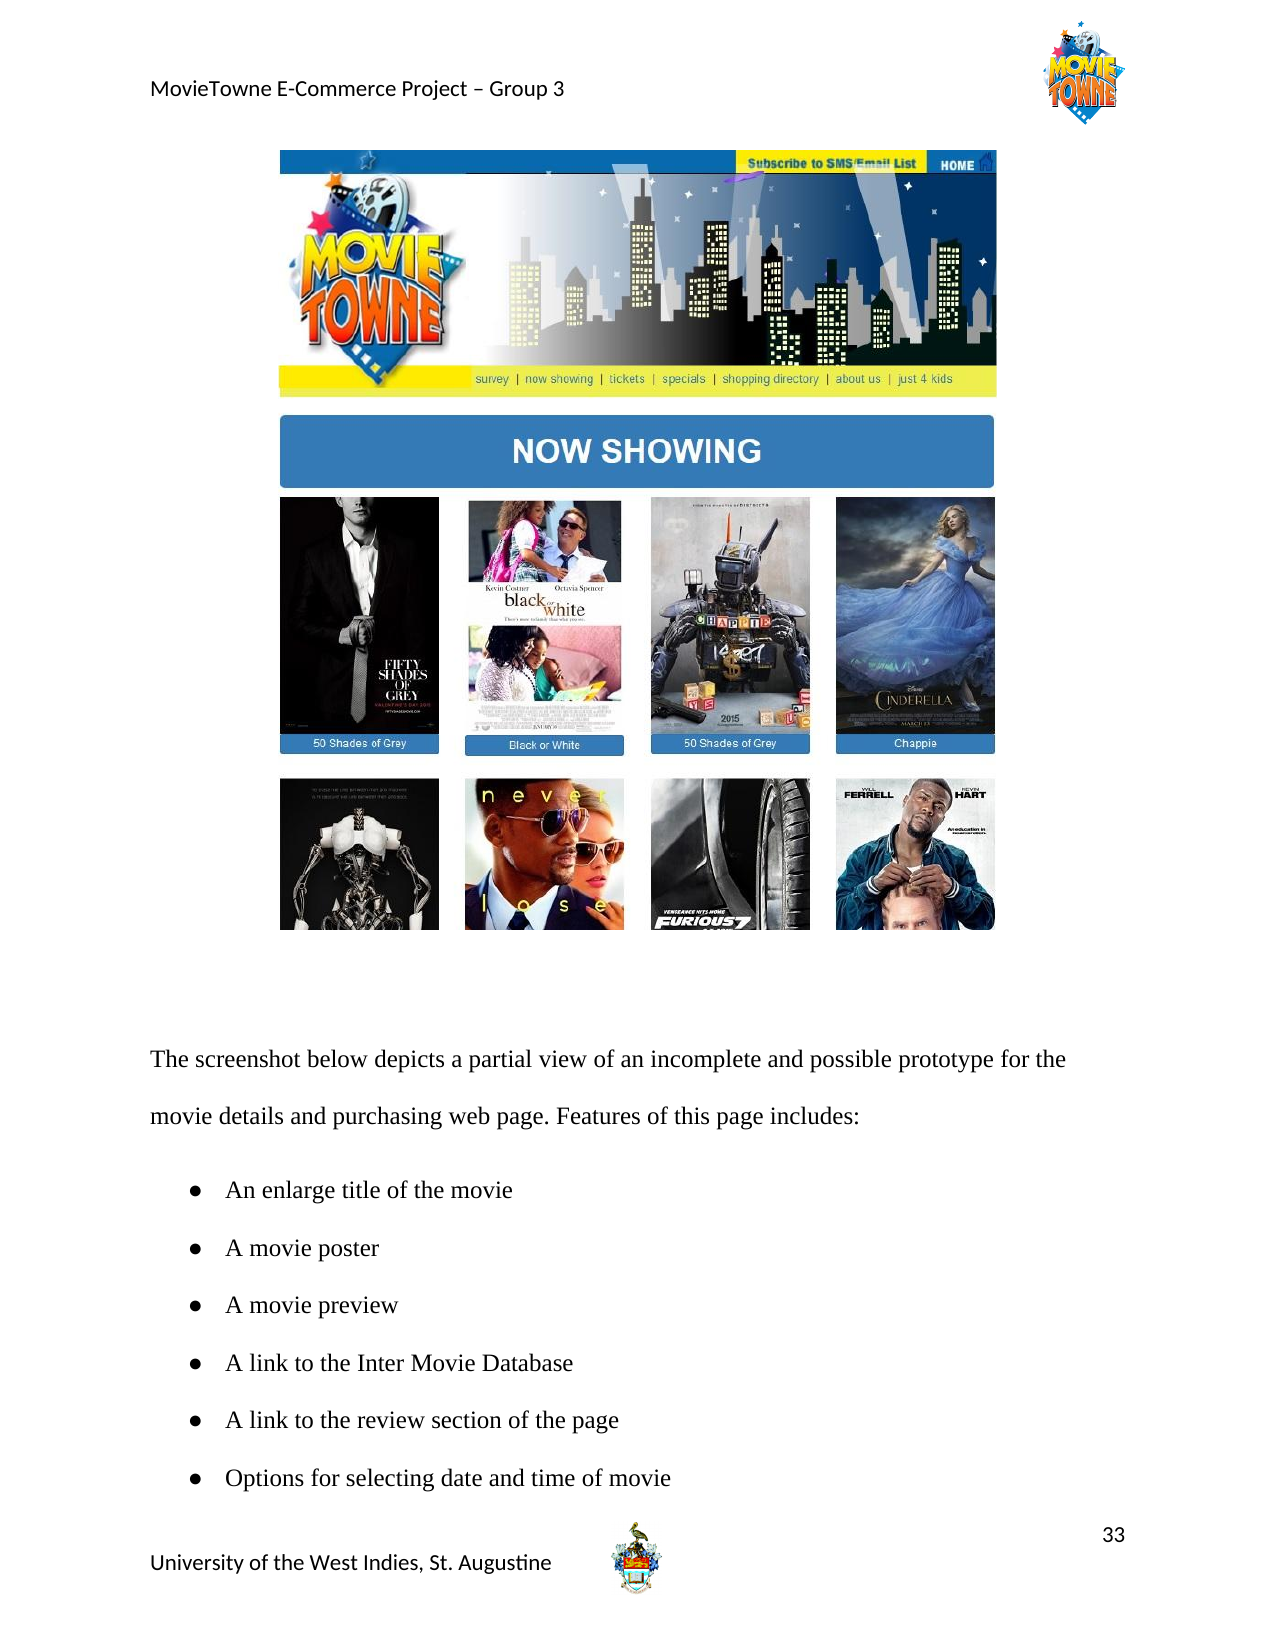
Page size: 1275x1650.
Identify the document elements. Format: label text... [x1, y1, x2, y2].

list A link to the Inter Movie Database [188, 1348, 1125, 1377]
text The screenshot below depicts a partial view of an incomplete and possible prototype for the movie details and purchasing web page. Features of this page includes: [150, 1044, 1125, 1130]
picture [1041, 21, 1125, 125]
list A movie poster [188, 1233, 1125, 1262]
list An enlarge title of the movie [188, 1175, 1125, 1204]
list Options for selecting date and time of movie [188, 1463, 1125, 1492]
list A link to the review section of the page [188, 1405, 1125, 1434]
picture [611, 1521, 663, 1595]
picture [278, 150, 997, 930]
list A movie preview [188, 1290, 1125, 1319]
